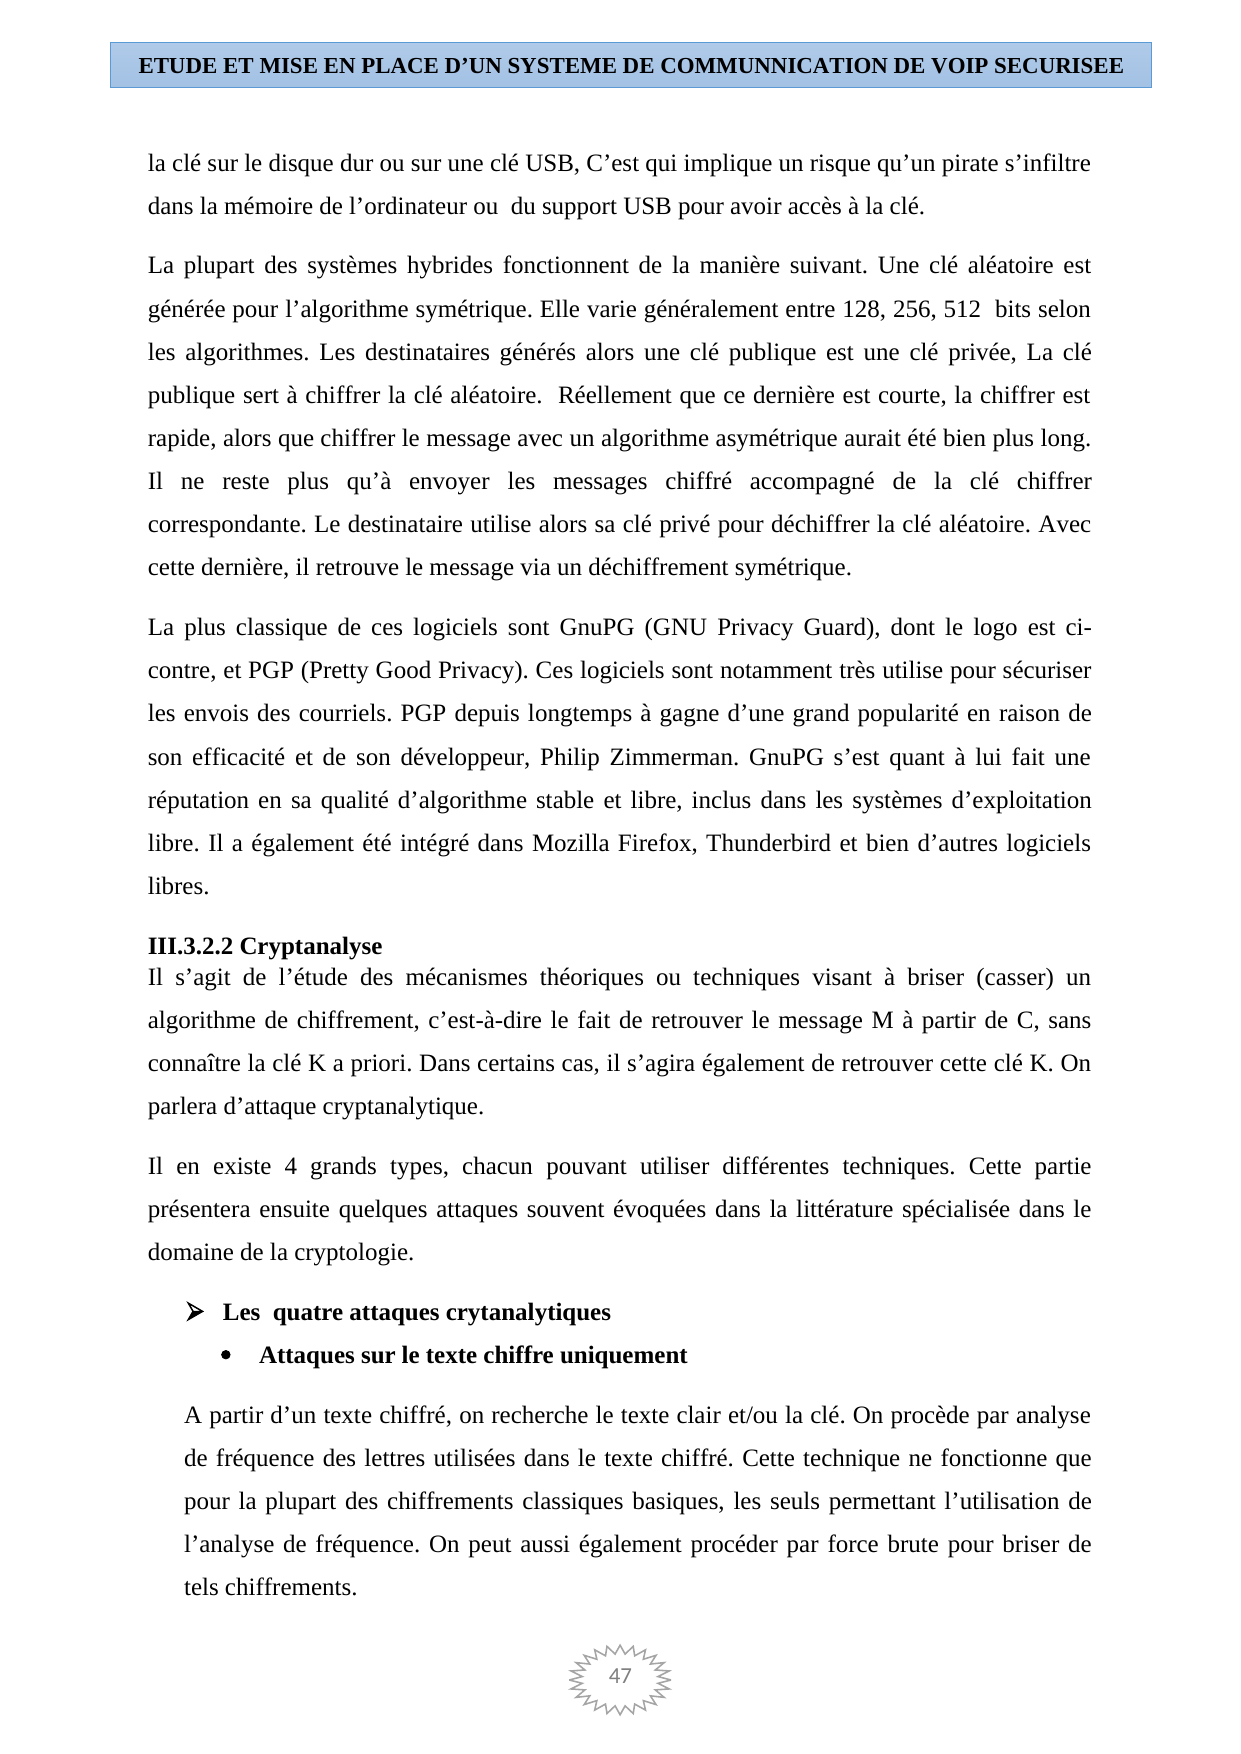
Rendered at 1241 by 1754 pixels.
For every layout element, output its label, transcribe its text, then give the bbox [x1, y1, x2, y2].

subtitle III.3.2.2 Cryptanalyse [148, 931, 1093, 959]
list Les quatre attaques crytanalytiques [185, 1297, 1093, 1326]
text La plus classique de ces logiciels sont GnuPG (GNU Privacy Guard), dont le logo est ci-contre, et PGP (Pretty Good Privacy). Ces logiciels sont notamment très utilise pour sécuriser les envois des courriels. PGP depuis longtemps à gagne d’une grand popularité en raison de son efficacité et de son développeur, Philip Zimmerman. GnuPG s’est quant à lui fait une réputation en sa qualité d’algorithme stable et libre, inclus dans les systèmes d’exploitation libre. Il a également été intégré dans Mozilla Firefox, Thunderbird et bien d’autres logiciels libres. [148, 612, 1093, 900]
text La plupart des systèmes hybrides fonctionnent de la manière suivant. Une clé aléatoire est générée pour l’algorithme symétrique. Elle varie généralement entre 128, 256, 512 bits selon les algorithmes. Les destinataires générés alors une clé publique est une clé privée, La clé publique sert à chiffrer la clé aléatoire. Réellement que ce dernière est courte, la chiffrer est rapide, alors que chiffrer le message avec un algorithme asymétrique aurait été bien plus long. Il ne reste plus qu’à envoyer les messages chiffré accompagné de la clé chiffrer correspondante. Le destinataire utilise alors sa clé privé pour déchiffrer la clé aléatoire. Avec cette dernière, il retrouve le message via un déchiffrement symétrique. [148, 251, 1093, 581]
text A partir d’un texte chiffré, on recherche le texte clair et/ou la clé. On procède par analyse de fréquence des lettres utilisées dans le texte chiffré. Cette technique ne fonctionne que pour la plupart des chiffrements classiques basiques, les seuls permettant l’utilisation de l’analyse de fréquence. On peut aussi également procéder par force brute pour briser de tels chiffrements. [184, 1400, 1093, 1601]
text Il en existe 4 grands types, chacun pouvant utiliser différentes techniques. Cette partie présentera ensuite quelques attaques souvent évoquées dans la littérature spécialisée dans le domaine de la cryptologie. [148, 1151, 1093, 1266]
text Il s’agit de l’étude des mécanismes théoriques ou techniques visant à briser (casser) un algorithme de chiffrement, c’est-à-dire le fait de retrouver le message M à partir de C, sans connaître la clé K a priori. Dans certains cas, il s’agira également de retrouver cette clé K. On parlera d’attaque cryptanalytique. [148, 962, 1093, 1120]
list Attaques sur le texte chiffre uniquement [221, 1340, 1093, 1369]
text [148, 148, 1093, 219]
